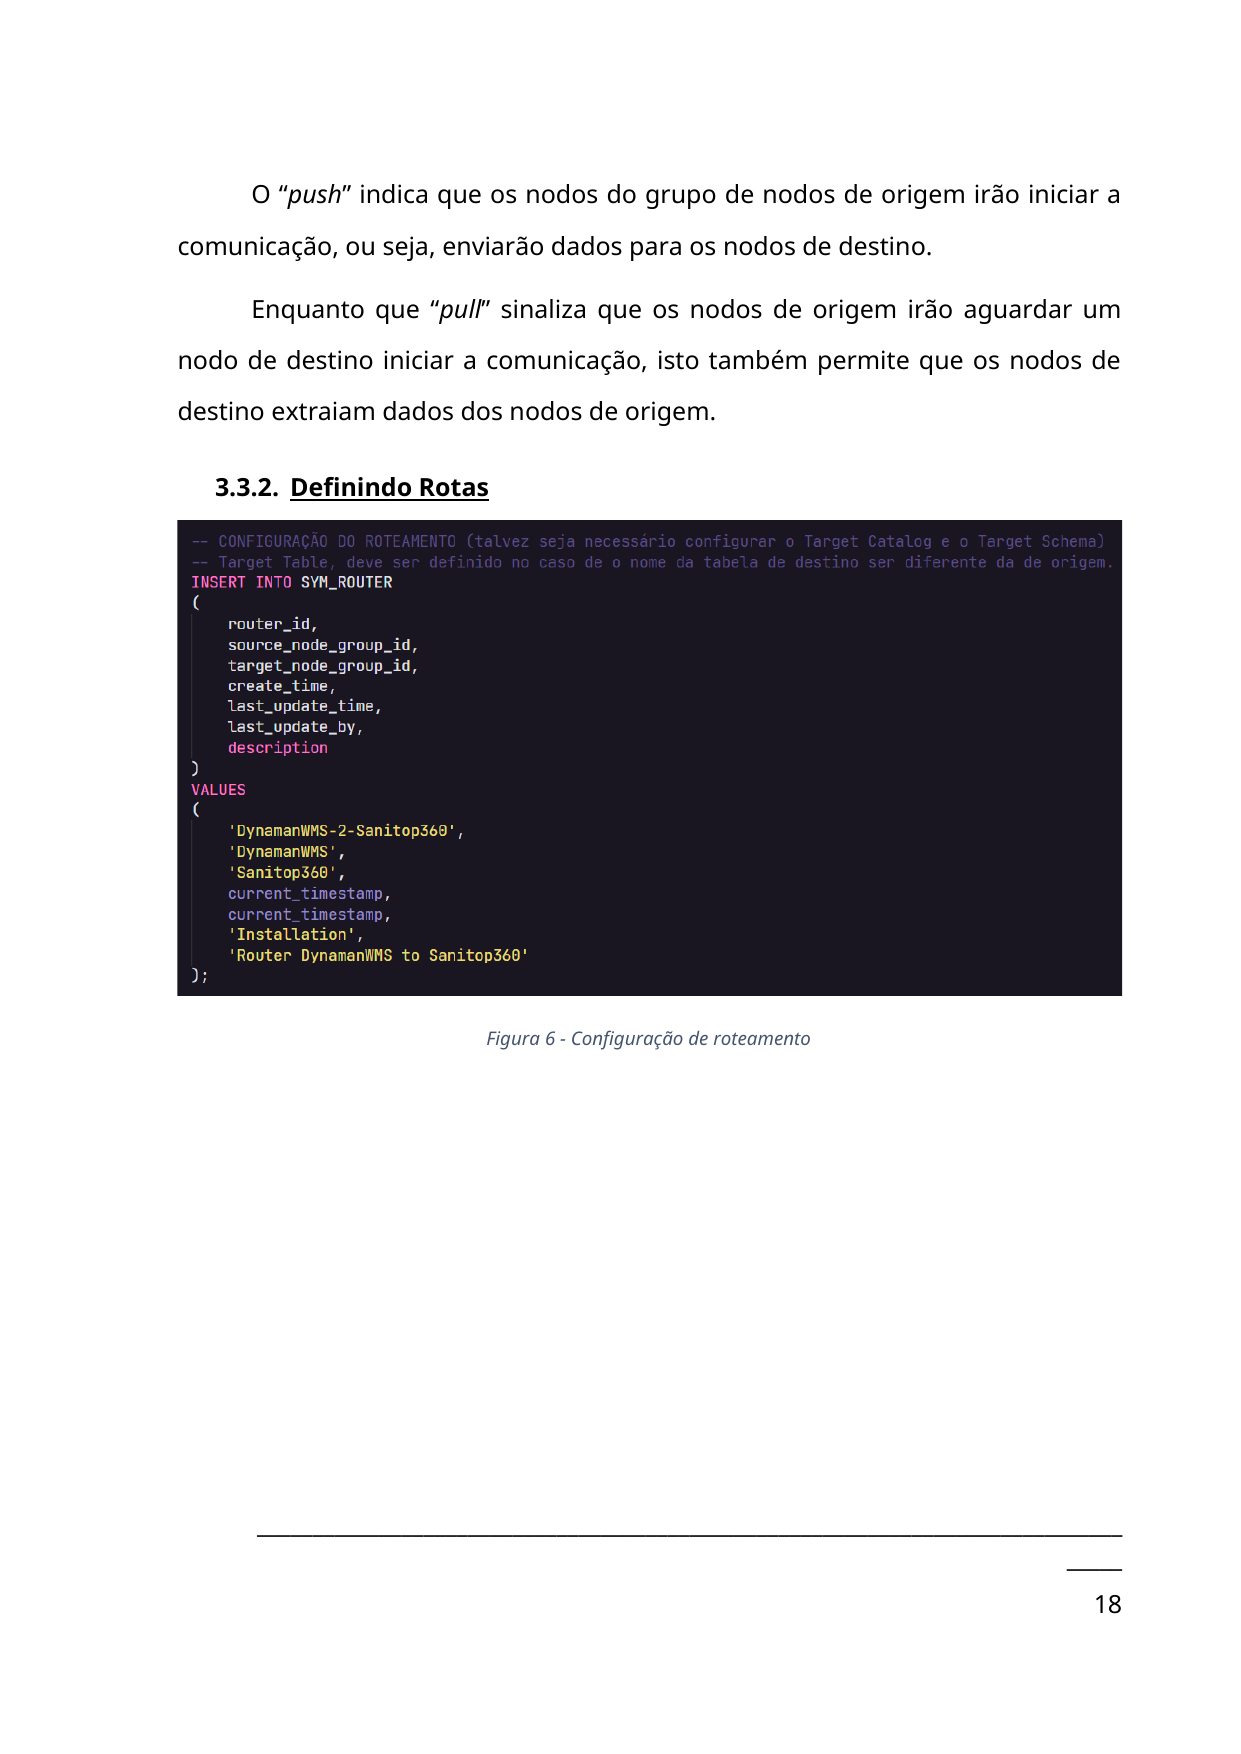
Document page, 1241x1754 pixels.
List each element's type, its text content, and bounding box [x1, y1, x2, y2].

text O “push” indica que os nodos do grupo de nodos de origem irão iniciar a comunicação, ou seja, enviarão dados para os nodos de destino. [177, 177, 1122, 262]
text Figura 6 - Configuração de roteamento [177, 1025, 1122, 1051]
text Enquanto que “pull” sinaliza que os nodos de origem irão aguardar um nodo de destino iniciar a comunicação, isto também permite que os nodos de destino extraiam dados dos nodos de origem. [177, 292, 1122, 428]
text Definindo Rotas [215, 470, 1122, 504]
picture [177, 520, 1123, 996]
